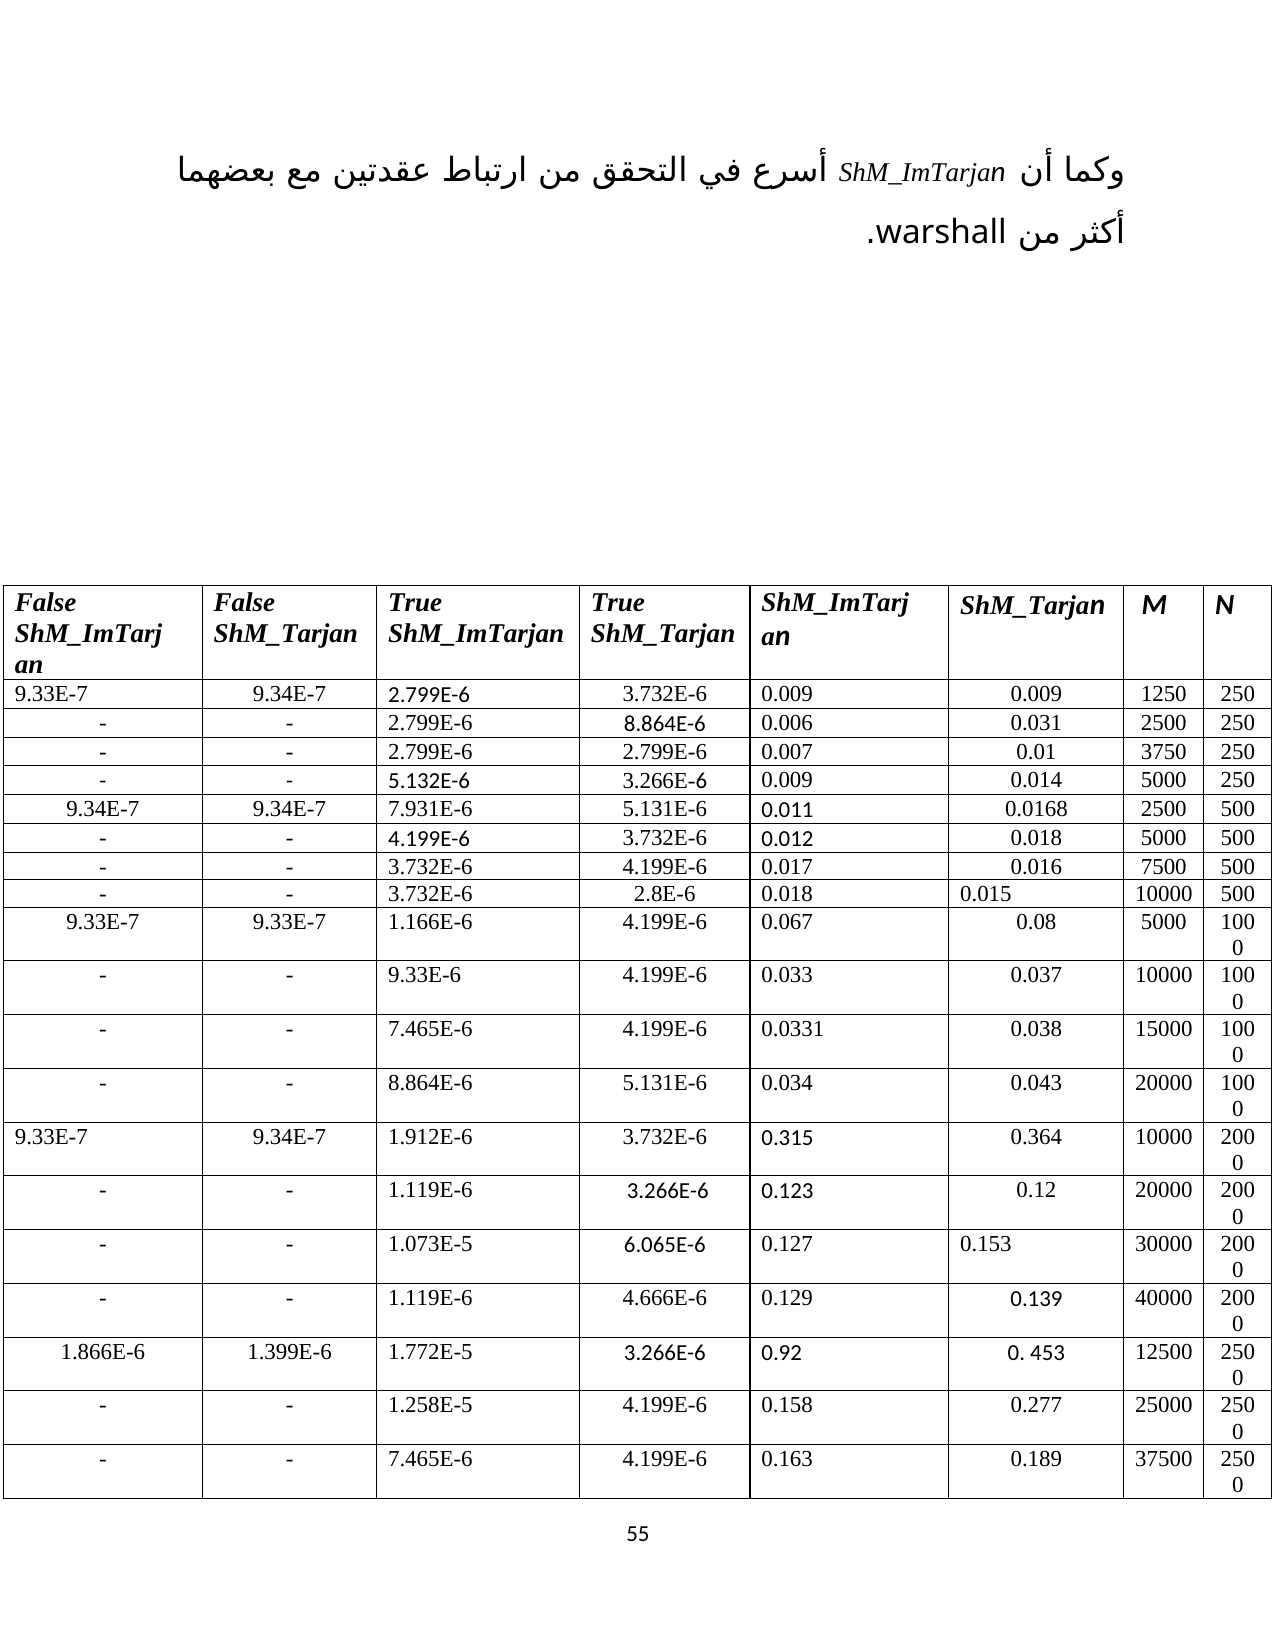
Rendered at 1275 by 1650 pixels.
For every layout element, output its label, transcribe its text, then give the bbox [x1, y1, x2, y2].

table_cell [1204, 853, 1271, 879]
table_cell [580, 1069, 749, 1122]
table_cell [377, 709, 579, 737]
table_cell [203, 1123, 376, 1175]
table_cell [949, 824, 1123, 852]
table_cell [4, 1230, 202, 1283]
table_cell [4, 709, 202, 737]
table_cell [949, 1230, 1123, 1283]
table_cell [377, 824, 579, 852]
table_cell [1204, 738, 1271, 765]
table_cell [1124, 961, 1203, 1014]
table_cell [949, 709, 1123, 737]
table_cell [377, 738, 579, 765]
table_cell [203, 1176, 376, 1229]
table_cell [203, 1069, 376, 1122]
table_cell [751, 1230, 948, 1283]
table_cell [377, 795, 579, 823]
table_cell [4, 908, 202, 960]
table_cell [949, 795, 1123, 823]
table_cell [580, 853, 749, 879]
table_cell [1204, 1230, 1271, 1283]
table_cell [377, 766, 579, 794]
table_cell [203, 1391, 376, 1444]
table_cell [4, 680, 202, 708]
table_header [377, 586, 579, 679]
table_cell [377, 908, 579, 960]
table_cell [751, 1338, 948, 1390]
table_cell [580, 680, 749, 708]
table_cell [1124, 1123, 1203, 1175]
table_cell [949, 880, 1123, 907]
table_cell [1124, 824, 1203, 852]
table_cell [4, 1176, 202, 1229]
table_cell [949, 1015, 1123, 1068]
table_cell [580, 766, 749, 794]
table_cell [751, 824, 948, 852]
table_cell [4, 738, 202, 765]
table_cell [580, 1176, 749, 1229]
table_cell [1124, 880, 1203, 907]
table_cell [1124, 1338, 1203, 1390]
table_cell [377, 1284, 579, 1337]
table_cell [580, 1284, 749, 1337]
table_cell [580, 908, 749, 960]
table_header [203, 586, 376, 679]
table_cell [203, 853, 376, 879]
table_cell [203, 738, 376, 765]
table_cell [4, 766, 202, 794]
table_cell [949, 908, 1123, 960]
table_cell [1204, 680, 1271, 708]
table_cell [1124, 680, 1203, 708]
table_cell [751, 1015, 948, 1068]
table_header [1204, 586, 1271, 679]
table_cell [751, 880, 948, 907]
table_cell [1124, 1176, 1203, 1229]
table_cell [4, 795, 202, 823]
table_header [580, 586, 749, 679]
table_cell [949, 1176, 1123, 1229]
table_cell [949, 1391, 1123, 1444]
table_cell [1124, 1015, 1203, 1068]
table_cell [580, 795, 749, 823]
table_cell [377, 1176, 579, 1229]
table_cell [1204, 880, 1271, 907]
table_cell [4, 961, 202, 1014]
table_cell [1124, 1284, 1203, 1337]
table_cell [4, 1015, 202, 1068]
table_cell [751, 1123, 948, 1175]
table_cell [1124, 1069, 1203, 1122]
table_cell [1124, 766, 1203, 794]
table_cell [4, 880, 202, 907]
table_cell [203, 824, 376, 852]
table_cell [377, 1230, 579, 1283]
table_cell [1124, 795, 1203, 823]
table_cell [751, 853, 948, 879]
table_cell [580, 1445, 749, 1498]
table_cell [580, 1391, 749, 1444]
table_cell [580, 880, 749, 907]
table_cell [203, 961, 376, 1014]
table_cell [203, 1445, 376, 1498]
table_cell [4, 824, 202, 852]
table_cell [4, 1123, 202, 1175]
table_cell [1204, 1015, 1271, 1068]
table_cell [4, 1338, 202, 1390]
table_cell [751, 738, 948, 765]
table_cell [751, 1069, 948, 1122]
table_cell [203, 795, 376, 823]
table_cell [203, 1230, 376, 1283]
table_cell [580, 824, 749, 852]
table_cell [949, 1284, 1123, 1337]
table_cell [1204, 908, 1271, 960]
text وكما أن ShM_ImTarjan أسرع في التحقق من ارتباط عقدتين مع بعضهما أكثر من warshall. [150, 150, 1125, 254]
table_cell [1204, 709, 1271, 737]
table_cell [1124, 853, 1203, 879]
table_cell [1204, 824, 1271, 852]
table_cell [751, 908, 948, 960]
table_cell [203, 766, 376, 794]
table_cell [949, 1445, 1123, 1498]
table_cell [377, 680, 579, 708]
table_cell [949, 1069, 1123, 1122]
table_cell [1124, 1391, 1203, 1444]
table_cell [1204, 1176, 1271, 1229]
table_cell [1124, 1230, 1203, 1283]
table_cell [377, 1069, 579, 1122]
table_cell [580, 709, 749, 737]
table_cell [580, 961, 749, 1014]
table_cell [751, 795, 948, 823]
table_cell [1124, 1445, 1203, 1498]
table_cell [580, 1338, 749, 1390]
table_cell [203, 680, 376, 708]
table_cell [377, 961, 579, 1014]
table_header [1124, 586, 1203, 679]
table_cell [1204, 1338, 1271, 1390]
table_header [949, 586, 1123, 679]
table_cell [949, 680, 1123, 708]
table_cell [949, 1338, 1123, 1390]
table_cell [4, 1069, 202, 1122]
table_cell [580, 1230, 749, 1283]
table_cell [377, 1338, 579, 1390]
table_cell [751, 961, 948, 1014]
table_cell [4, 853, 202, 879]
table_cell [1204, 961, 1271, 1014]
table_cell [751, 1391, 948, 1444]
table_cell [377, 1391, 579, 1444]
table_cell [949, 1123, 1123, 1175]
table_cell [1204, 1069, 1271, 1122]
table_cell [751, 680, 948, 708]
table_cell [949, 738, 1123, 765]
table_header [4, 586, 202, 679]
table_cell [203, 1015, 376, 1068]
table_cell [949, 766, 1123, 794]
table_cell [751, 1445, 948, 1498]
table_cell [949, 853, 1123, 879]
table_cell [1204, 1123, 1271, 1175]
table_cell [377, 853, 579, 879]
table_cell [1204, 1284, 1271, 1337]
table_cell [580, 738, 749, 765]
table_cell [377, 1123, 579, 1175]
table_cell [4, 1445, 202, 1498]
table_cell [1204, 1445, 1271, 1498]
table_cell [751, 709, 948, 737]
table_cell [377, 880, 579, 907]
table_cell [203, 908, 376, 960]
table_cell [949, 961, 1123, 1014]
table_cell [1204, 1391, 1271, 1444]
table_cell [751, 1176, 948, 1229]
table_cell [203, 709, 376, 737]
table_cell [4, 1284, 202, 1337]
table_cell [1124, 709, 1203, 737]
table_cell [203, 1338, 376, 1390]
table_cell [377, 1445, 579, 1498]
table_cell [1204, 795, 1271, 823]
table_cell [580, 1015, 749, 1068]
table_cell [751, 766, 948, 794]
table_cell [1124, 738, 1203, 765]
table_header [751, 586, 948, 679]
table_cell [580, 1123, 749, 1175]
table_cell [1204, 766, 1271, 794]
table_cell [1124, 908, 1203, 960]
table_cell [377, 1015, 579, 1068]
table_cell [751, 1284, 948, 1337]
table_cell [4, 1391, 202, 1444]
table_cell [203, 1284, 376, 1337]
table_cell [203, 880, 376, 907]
